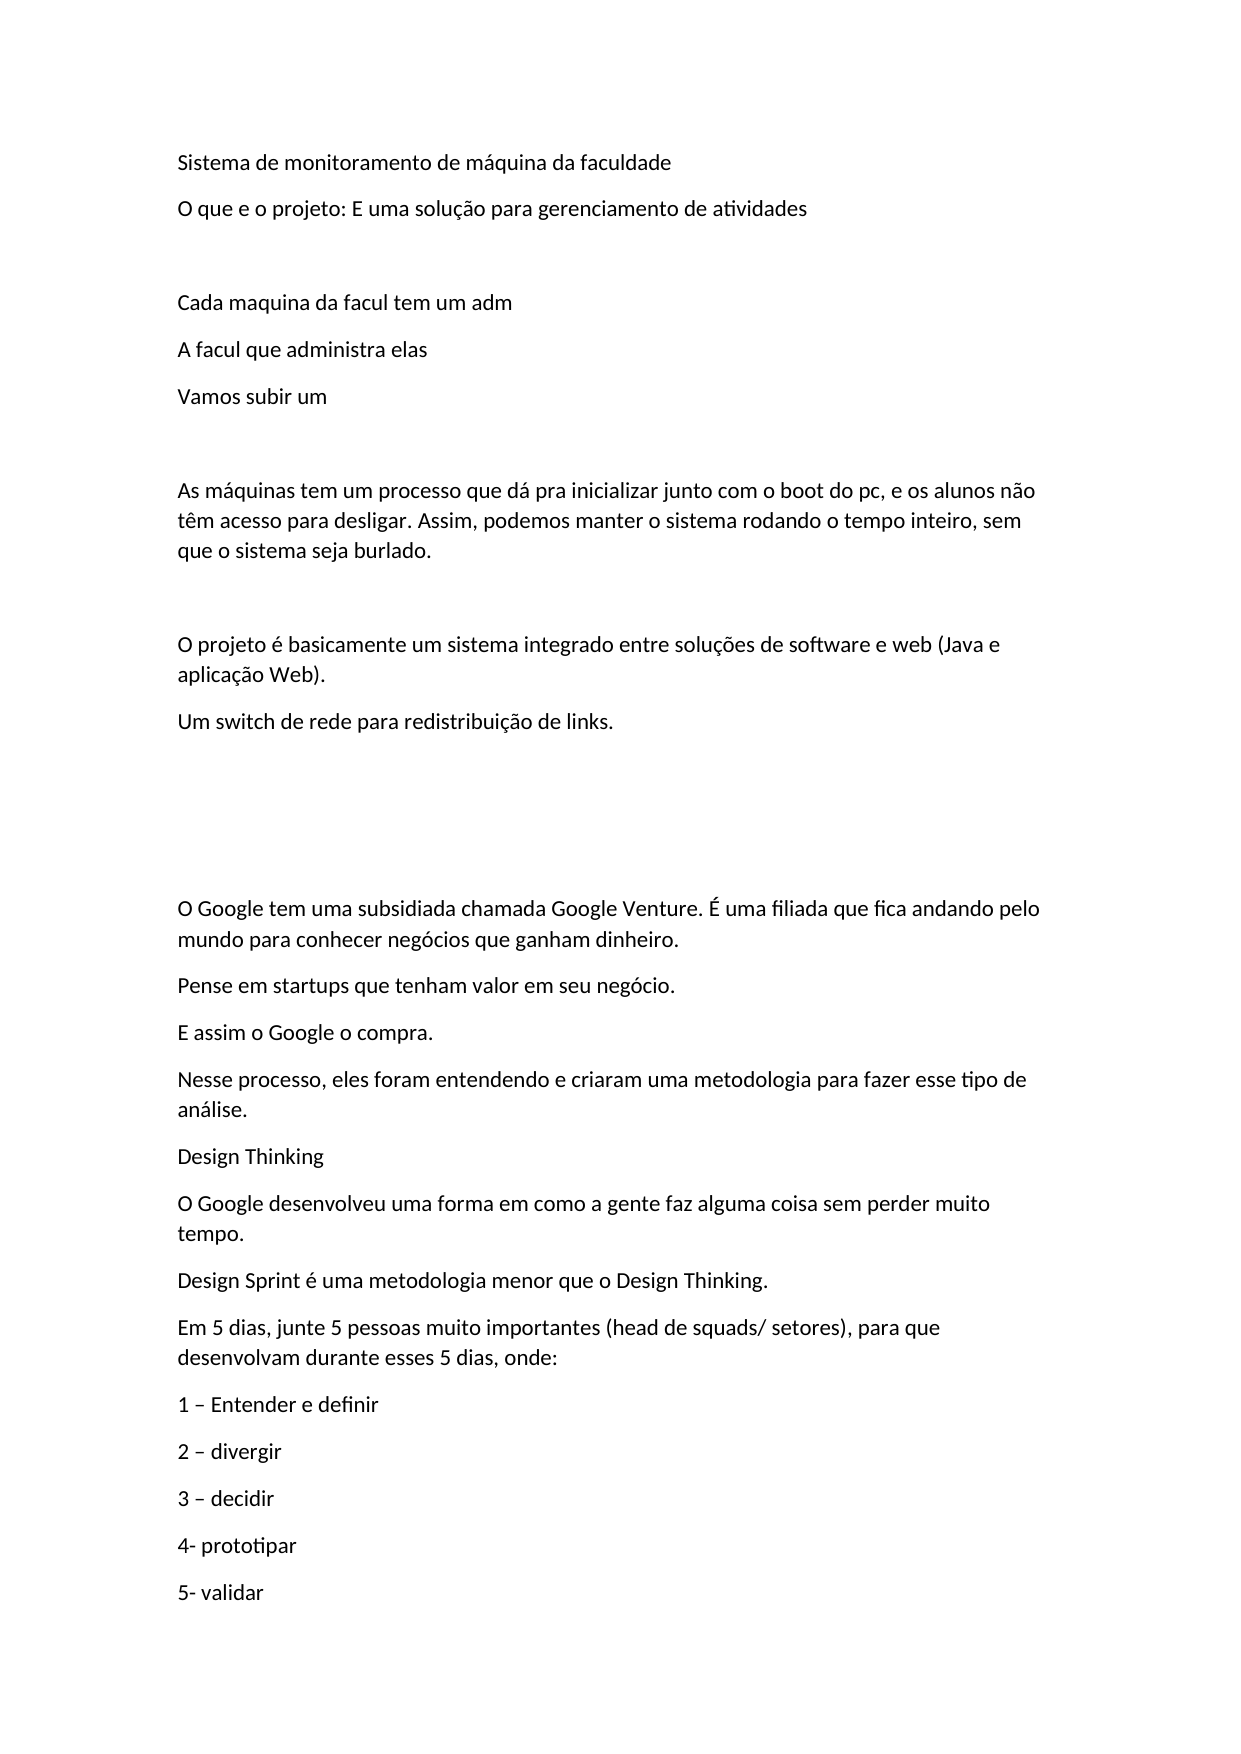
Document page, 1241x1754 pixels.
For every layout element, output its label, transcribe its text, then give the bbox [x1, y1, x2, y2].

text Pense em startups que tenham valor em seu negócio. [177, 972, 1063, 999]
text 2 – divergir [177, 1437, 1063, 1465]
text Cada maquina da facul tem um adm [177, 288, 1063, 316]
text O Google desenvolveu uma forma em como a gente faz alguma coisa sem perder muito tempo. [177, 1189, 1063, 1247]
text Um switch de rede para redistribuição de links. [177, 707, 1063, 735]
text O projeto é basicamente um sistema integrado entre soluções de software e web (Java e aplicação Web). [177, 630, 1063, 688]
text 1 – Entender e definir [177, 1390, 1063, 1418]
text Vamos subir um [177, 382, 1063, 410]
text O Google tem uma subsidiada chamada Google Venture. É uma filiada que fica andando pelo mundo para conhecer negócios que ganham dinheiro. [177, 894, 1063, 953]
text Nesse processo, eles foram entendendo e criaram uma metodologia para fazer esse tipo de análise. [177, 1065, 1063, 1123]
text O que e o projeto: E uma solução para gerenciamento de atividades [177, 194, 1063, 222]
text 4- prototipar [177, 1531, 1063, 1559]
text Design Thinking [177, 1142, 1063, 1170]
text Em 5 dias, junte 5 pessoas muito importantes (head de squads/ setores), para que desenvolvam durante esses 5 dias, onde: [177, 1313, 1063, 1371]
text Sistema de monitoramento de máquina da faculdade [177, 148, 1063, 176]
text A facul que administra elas [177, 335, 1063, 363]
text 3 – decidir [177, 1484, 1063, 1512]
text E assim o Google o compra. [177, 1018, 1063, 1046]
text 5- validar [177, 1578, 1063, 1606]
text Design Sprint é uma metodologia menor que o Design Thinking. [177, 1266, 1063, 1294]
text As máquinas tem um processo que dá pra inicializar junto com o boot do pc, e os alunos não têm acesso para desligar. Assim, podemos manter o sistema rodando o tempo inteiro, sem que o sistema seja burlado. [177, 476, 1063, 564]
